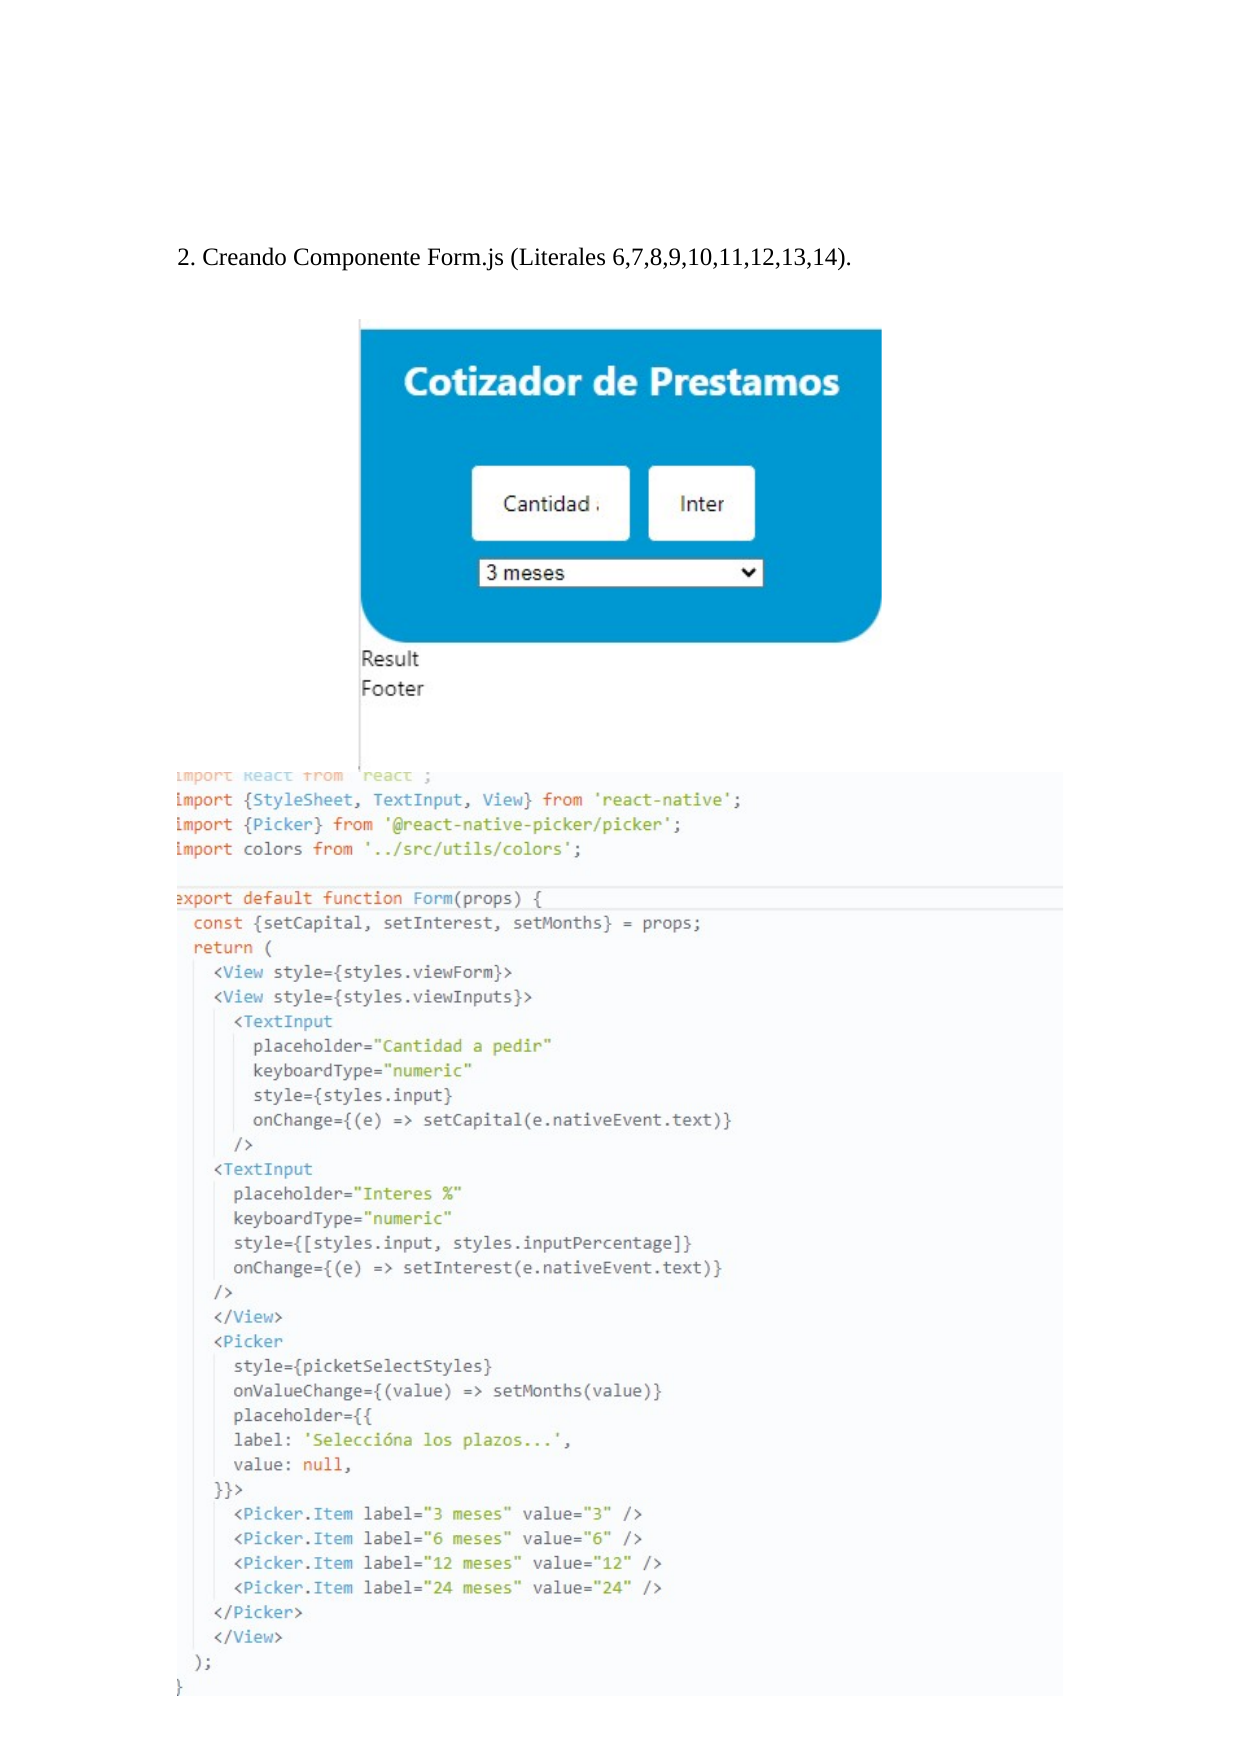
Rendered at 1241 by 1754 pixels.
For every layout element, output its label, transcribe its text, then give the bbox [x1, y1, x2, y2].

picture [593, 366, 638, 397]
picture [471, 465, 631, 542]
picture [648, 465, 756, 542]
picture [651, 365, 840, 397]
picture [177, 319, 1064, 1696]
picture [477, 557, 765, 589]
text 2. Creando Componente Form.js (Literales 6,7,8,9,10,11,12,13,14). [177, 242, 1063, 271]
picture [404, 365, 583, 397]
